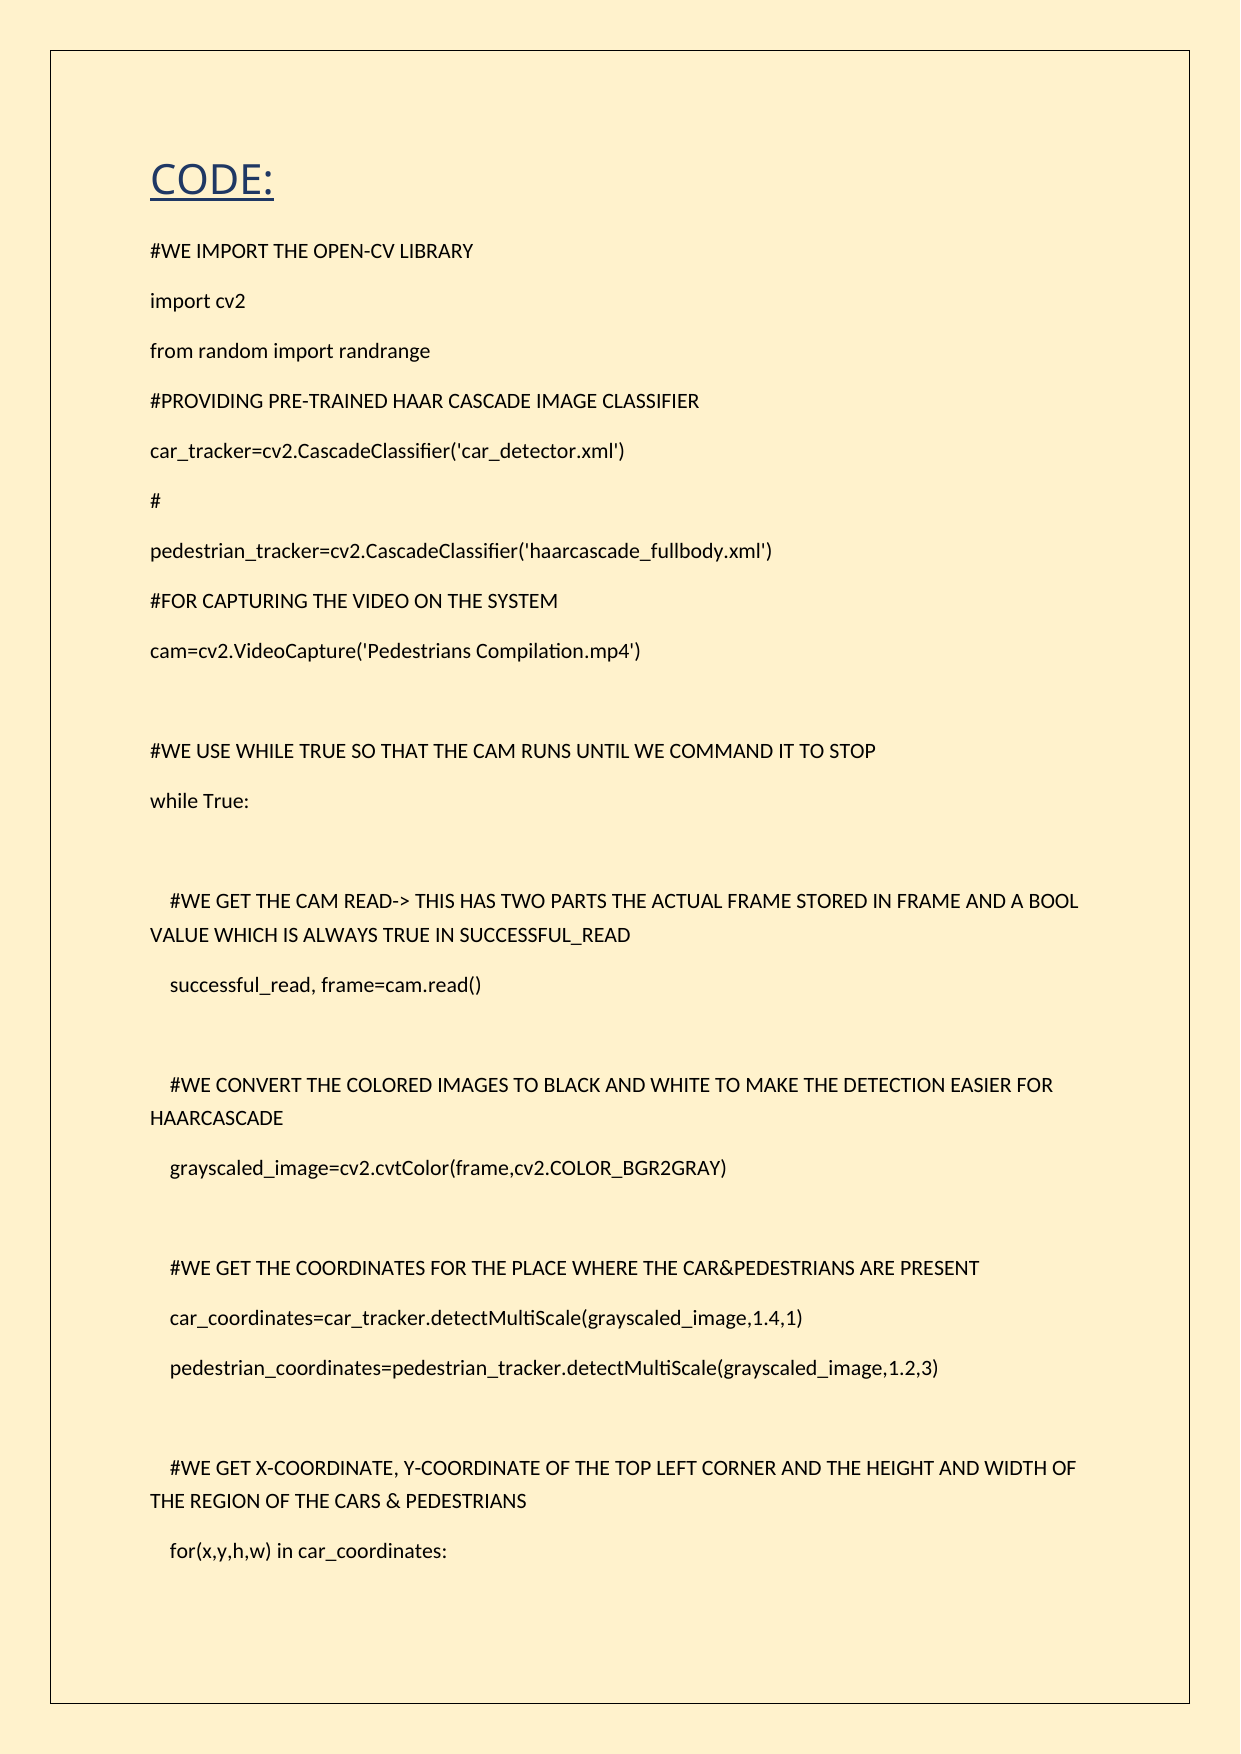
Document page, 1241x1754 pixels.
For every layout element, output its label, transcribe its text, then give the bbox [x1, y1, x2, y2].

text #WE CONVERT THE COLORED IMAGES TO BLACK AND WHITE TO MAKE THE DETECTION EASIER FOR HAARCASCADE [150, 1071, 1090, 1131]
text #PROVIDING PRE-TRAINED HAAR CASCADE IMAGE CLASSIFIER [150, 388, 1090, 414]
text #WE GET THE COORDINATES FOR THE PLACE WHERE THE CAR&PEDESTRIANS ARE PRESENT [150, 1254, 1090, 1281]
text while True: [150, 788, 1090, 814]
text pedestrian_coordinates=pedestrian_tracker.detectMultiScale(grayscaled_image,1.2,3) [150, 1354, 1090, 1381]
text #WE IMPORT THE OPEN-CV LIBRARY [150, 238, 1090, 264]
text #WE GET THE CAM READ-> THIS HAS TWO PARTS THE ACTUAL FRAME STORED IN FRAME AND A BOOL VALUE WHICH IS ALWAYS TRUE IN SUCCESSFUL_READ [150, 888, 1090, 948]
text CODE: [150, 150, 1090, 207]
text # [150, 488, 1090, 514]
text car_coordinates=car_tracker.detectMultiScale(grayscaled_image,1.4,1) [150, 1304, 1090, 1331]
text #WE GET X-COORDINATE, Y-COORDINATE OF THE TOP LEFT CORNER AND THE HEIGHT AND WIDTH OF THE REGION OF THE CARS & PEDESTRIANS [150, 1454, 1090, 1514]
text for(x,y,h,w) in car_coordinates: [150, 1538, 1090, 1564]
text pedestrian_tracker=cv2.CascadeClassifier('haarcascade_fullbody.xml') [150, 538, 1090, 564]
text grayscaled_image=cv2.cvtColor(frame,cv2.COLOR_BGR2GRAY) [150, 1154, 1090, 1181]
text #WE USE WHILE TRUE SO THAT THE CAM RUNS UNTIL WE COMMAND IT TO STOP [150, 738, 1090, 764]
text import cv2 [150, 288, 1090, 314]
text #FOR CAPTURING THE VIDEO ON THE SYSTEM [150, 588, 1090, 614]
text from random import randrange [150, 338, 1090, 364]
text car_tracker=cv2.CascadeClassifier('car_detector.xml') [150, 438, 1090, 464]
text successful_read, frame=cam.read() [150, 971, 1090, 998]
text cam=cv2.VideoCapture('Pedestrians Compilation.mp4') [150, 638, 1090, 664]
